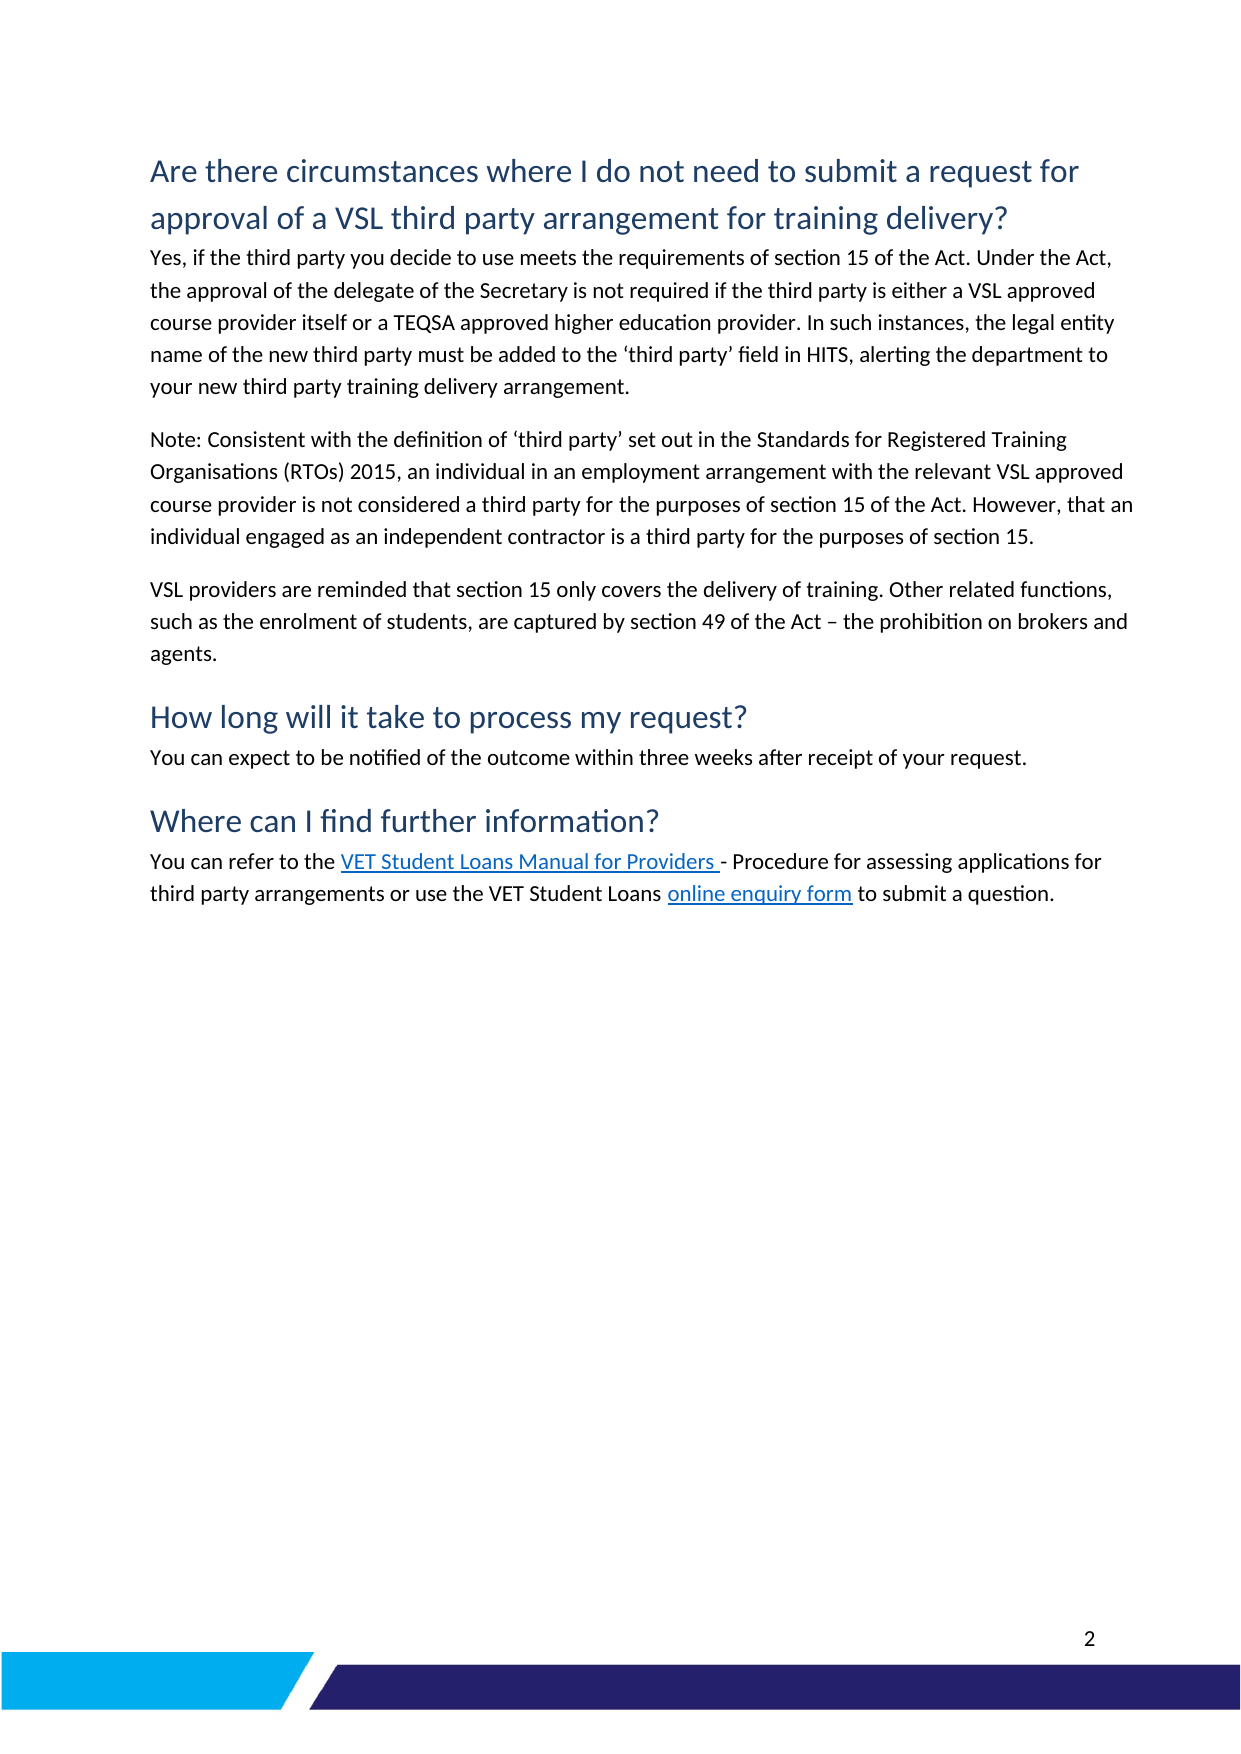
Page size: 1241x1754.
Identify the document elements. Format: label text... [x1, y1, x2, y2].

picture [1, 1652, 1241, 1754]
text Yes, if the third party you decide to use meets the requirements of section 15 of the Act. Under the Act, the approval of the delegate of the Secretary is not required if the third party is either a VSL approved course provider itself or a TEQSA approved higher education provider. In such instances, the legal entity name of the new third party must be added to the ‘third party’ field in HITS, alerting the department to your new third party training delivery arrangement. [150, 243, 1137, 400]
subtitle How long will it take to process my request? [150, 696, 1137, 737]
text Note: Consistent with the definition of ‘third party’ set out in the Standards for Registered Training Organisations (RTOs) 2015, an individual in an employment arrangement with the relevant VSL approved course provider is not considered a third party for the purposes of section 15 of the Act. However, that an individual engaged as an independent contractor is a third party for the purposes of section 15. [150, 425, 1137, 550]
subtitle Are there circumstances where I do not need to submit a request for approval of a VSL third party arrangement for training delivery? [150, 150, 1137, 237]
subtitle Where can I find further information? [150, 800, 1137, 841]
text You can expect to be notified of the outcome within three weeks after receipt of your request. [150, 743, 1137, 771]
text You can refer to the VET Student Loans Manual for Providers - Procedure for assessing applications for third party arrangements or use the VET Student Loans online enquiry form to submit a question. [150, 847, 1137, 907]
text VSL providers are reminded that section 15 only covers the delivery of training. Other related functions, such as the enrolment of students, are captured by section 49 of the Act – the prohibition on brokers and agents. [150, 575, 1137, 667]
